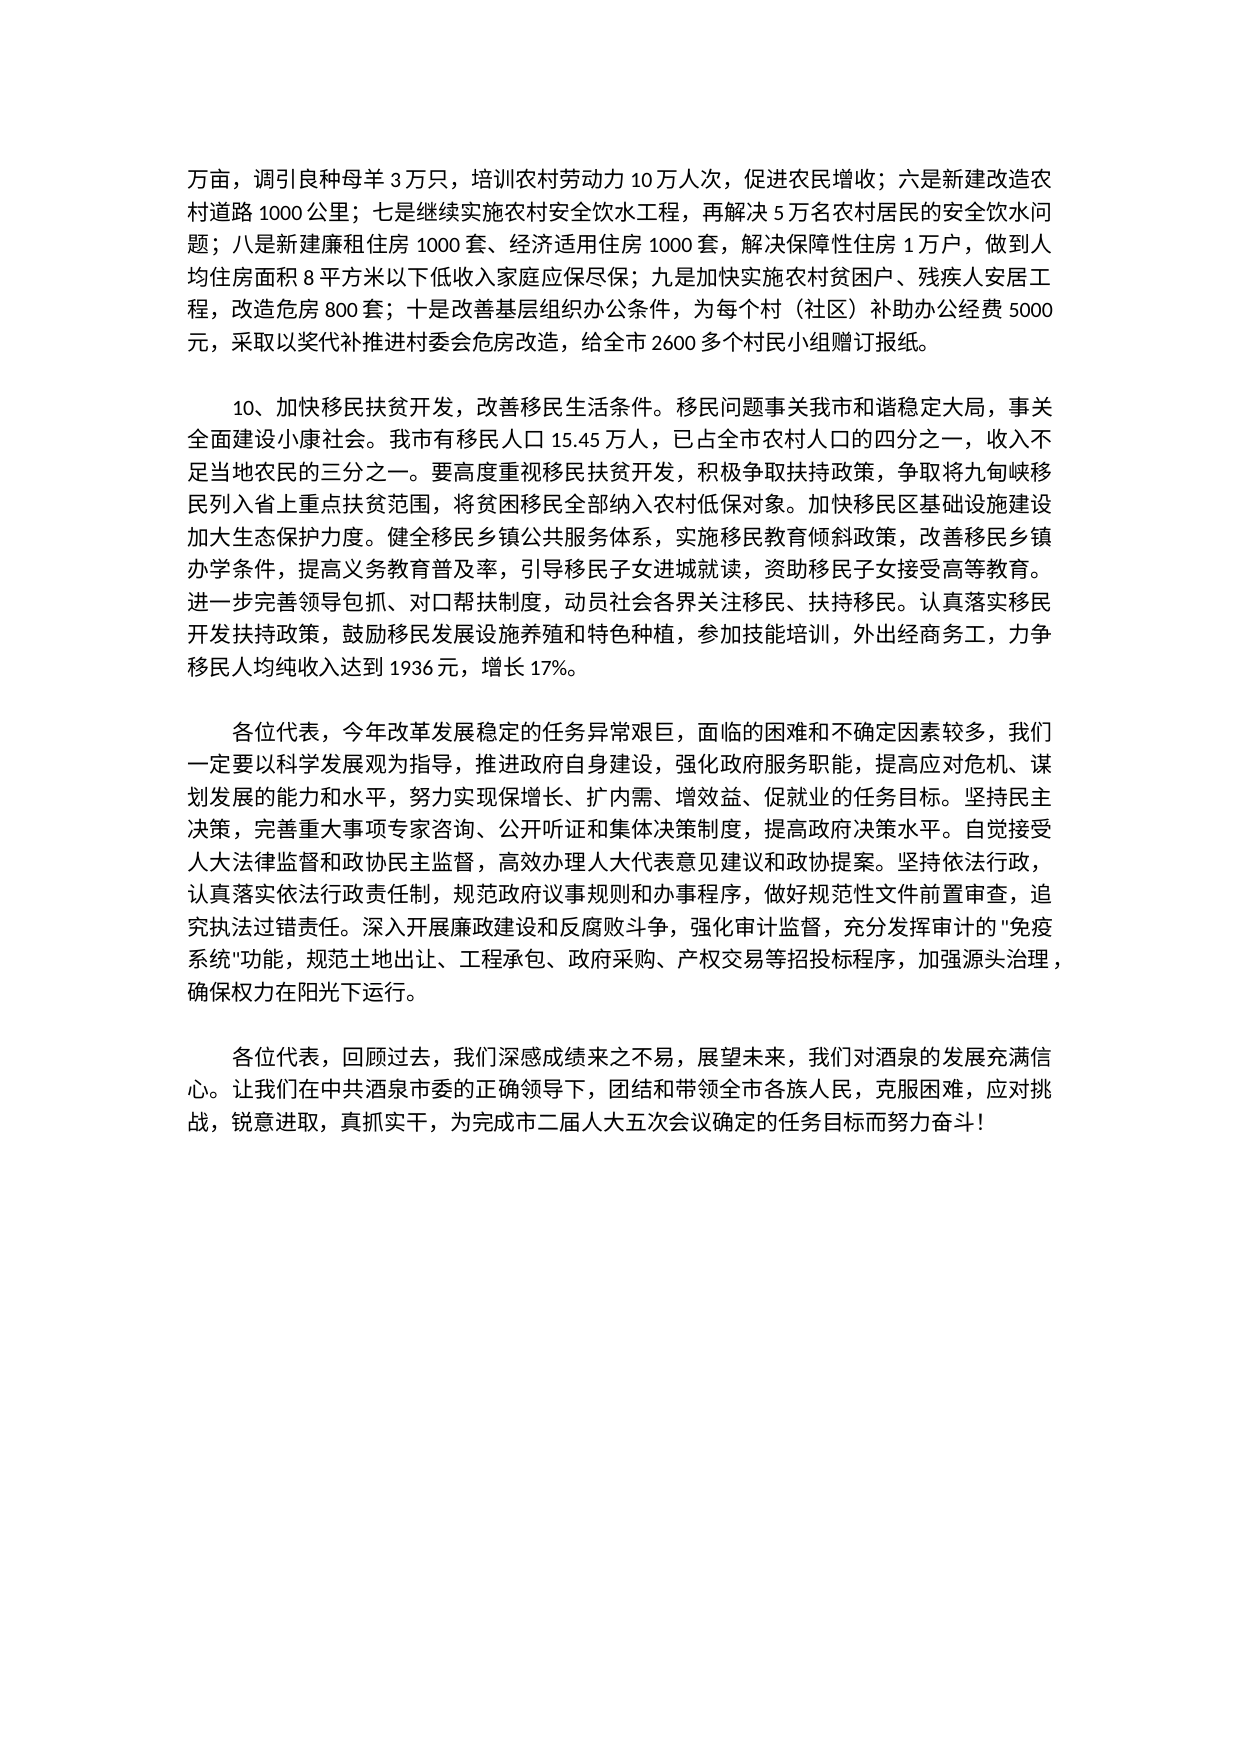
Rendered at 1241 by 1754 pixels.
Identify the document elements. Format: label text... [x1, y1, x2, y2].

text 各位代表，回顾过去，我们深感成绩来之不易，展望未来，我们对酒泉的发展充满信心。让我们在中共酒泉市委的正确领导下，团结和带领全市各族人民，克服困难，应对挑战，锐意进取，真抓实干，为完成市二届人大五次会议确定的任务目标而努力奋斗！ [187, 1039, 1053, 1137]
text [187, 162, 1053, 357]
text 10、加快移民扶贫开发，改善移民生活条件。移民问题事关我市和谐稳定大局，事关全面建设小康社会。我市有移民人口15.45万人，已占全市农村人口的四分之一，收入不足当地农民的三分之一。要高度重视移民扶贫开发，积极争取扶持政策，争取将九甸峡移民列入省上重点扶贫范围，将贫困移民全部纳入农村低保对象。加快移民区基础设施建设，加大生态保护力度。健全移民乡镇公共服务体系，实施移民教育倾斜政策，改善移民乡镇办学条件，提高义务教育普及率，引导移民子女进城就读，资助移民子女接受高等教育。进一步完善领导包抓、对口帮扶制度，动员社会各界关注移民、扶持移民。认真落实移民开发扶持政策，鼓励移民发展设施养殖和特色种植，参加技能培训，外出经商务工，力争移民人均纯收入达到1936元，增长17%。 [187, 389, 1053, 682]
text 各位代表，今年改革发展稳定的任务异常艰巨，面临的困难和不确定因素较多，我们一定要以科学发展观为指导，推进政府自身建设，强化政府服务职能，提高应对危机、谋划发展的能力和水平，努力实现保增长、扩内需、增效益、促就业的任务目标。坚持民主决策，完善重大事项专家咨询、公开听证和集体决策制度，提高政府决策水平。自觉接受人大法律监督和政协民主监督，高效办理人大代表意见建议和政协提案。坚持依法行政，认真落实依法行政责任制，规范政府议事规则和办事程序，做好规范性文件前置审查，追究执法过错责任。深入开展廉政建设和反腐败斗争，强化审计监督，充分发挥审计的"免疫系统"功能，规范土地出让、工程承包、政府采购、产权交易等招投标程序，加强源头治理，确保权力在阳光下运行。 [187, 714, 1053, 1007]
